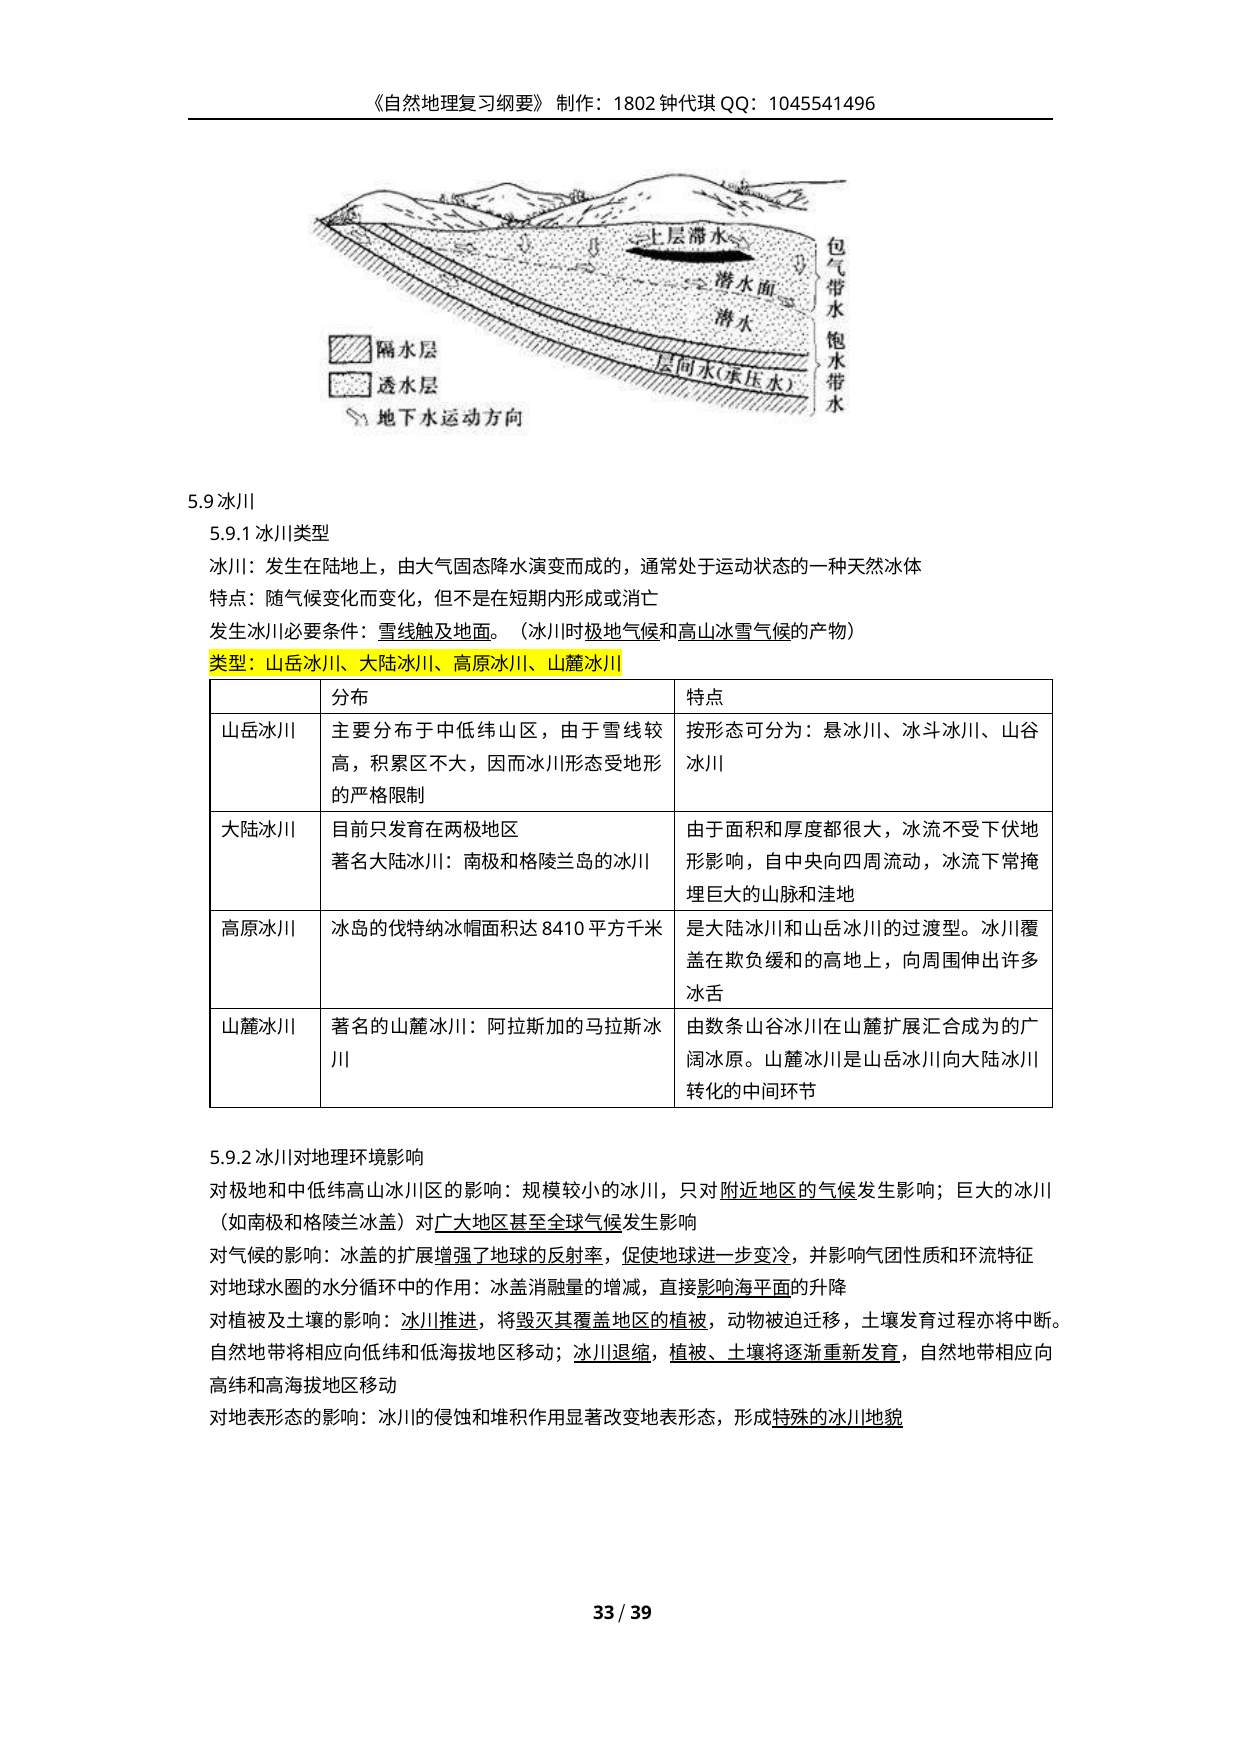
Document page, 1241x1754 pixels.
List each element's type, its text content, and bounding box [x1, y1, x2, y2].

table_cell 由数条山谷冰川在山麓扩展汇合成为的广阔冰原。山麓冰川是山岳冰川向大陆冰川转化的中间环节 [675, 1009, 1052, 1107]
table_cell 山麓冰川 [211, 1009, 320, 1107]
table_cell 冰岛的伐特纳冰帽面积达8410平方千米 [321, 911, 674, 1008]
text 冰川：发生在陆地上，由大气固态降水演变而成的，通常处于运动状态的一种天然冰体 [209, 549, 1053, 581]
text 发生冰川必要条件：雪线触及地面。（冰川时极地气候和高山冰雪气候的产物） [209, 614, 1053, 646]
table_header [211, 680, 320, 712]
text 5.9.2冰川对地理环境影响 [209, 1140, 1053, 1173]
table_cell 目前只发育在两极地区 著名大陆冰川：南极和格陵兰岛的冰川 [321, 812, 674, 909]
text 5.9冰川 [187, 484, 1053, 516]
text 对地球水圈的水分循环中的作用：冰盖消融量的增减，直接影响海平面的升降 [209, 1270, 1053, 1303]
table_cell 高原冰川 [211, 911, 320, 1008]
table_cell 主要分布于中低纬山区，由于雪线较高，积累区不大，因而冰川形态受地形的严格限制 [321, 714, 674, 811]
text 5.9.1冰川类型 [209, 516, 1053, 549]
text 对植被及土壤的影响：冰川推进，将毁灭其覆盖地区的植被，动物被迫迁移，土壤发育过程亦将中断。自然地带将相应向低纬和低海拔地区移动；冰川退缩，植被、土壤将逐渐重新发育，自然地带相应向高纬和高海拔地区移动 [209, 1303, 1053, 1400]
table_header 分布 [321, 680, 674, 712]
text 特点：随气候变化而变化，但不是在短期内形成或消亡 [209, 581, 1053, 614]
table_cell 著名的山麓冰川：阿拉斯加的马拉斯冰川 [321, 1009, 674, 1107]
table_cell 山岳冰川 [211, 714, 320, 811]
text 类型：山岳冰川、大陆冰川、高原冰川、山麓冰川 [209, 646, 1053, 679]
table_cell 是大陆冰川和山岳冰川的过渡型。冰川覆盖在欺负缓和的高地上，向周围伸出许多冰舌 [675, 911, 1052, 1008]
text 对地表形态的影响：冰川的侵蚀和堆积作用显著改变地表形态，形成特殊的冰川地貌 [209, 1400, 1053, 1433]
table_cell 由于面积和厚度都很大，冰流不受下伏地形影响，自中央向四周流动，冰流下常掩埋巨大的山脉和洼地 [675, 812, 1052, 909]
picture [253, 158, 912, 452]
text 对气候的影响：冰盖的扩展增强了地球的反射率，促使地球进一步变冷，并影响气团性质和环流特征 [209, 1238, 1053, 1270]
text 对极地和中低纬高山冰川区的影响：规模较小的冰川，只对附近地区的气候发生影响；巨大的冰川（如南极和格陵兰冰盖）对广大地区甚至全球气候发生影响 [209, 1173, 1053, 1238]
table_header 特点 [675, 680, 1052, 712]
table_cell 大陆冰川 [211, 812, 320, 909]
table_cell 按形态可分为：悬冰川、冰斗冰川、山谷冰川 [675, 714, 1052, 811]
